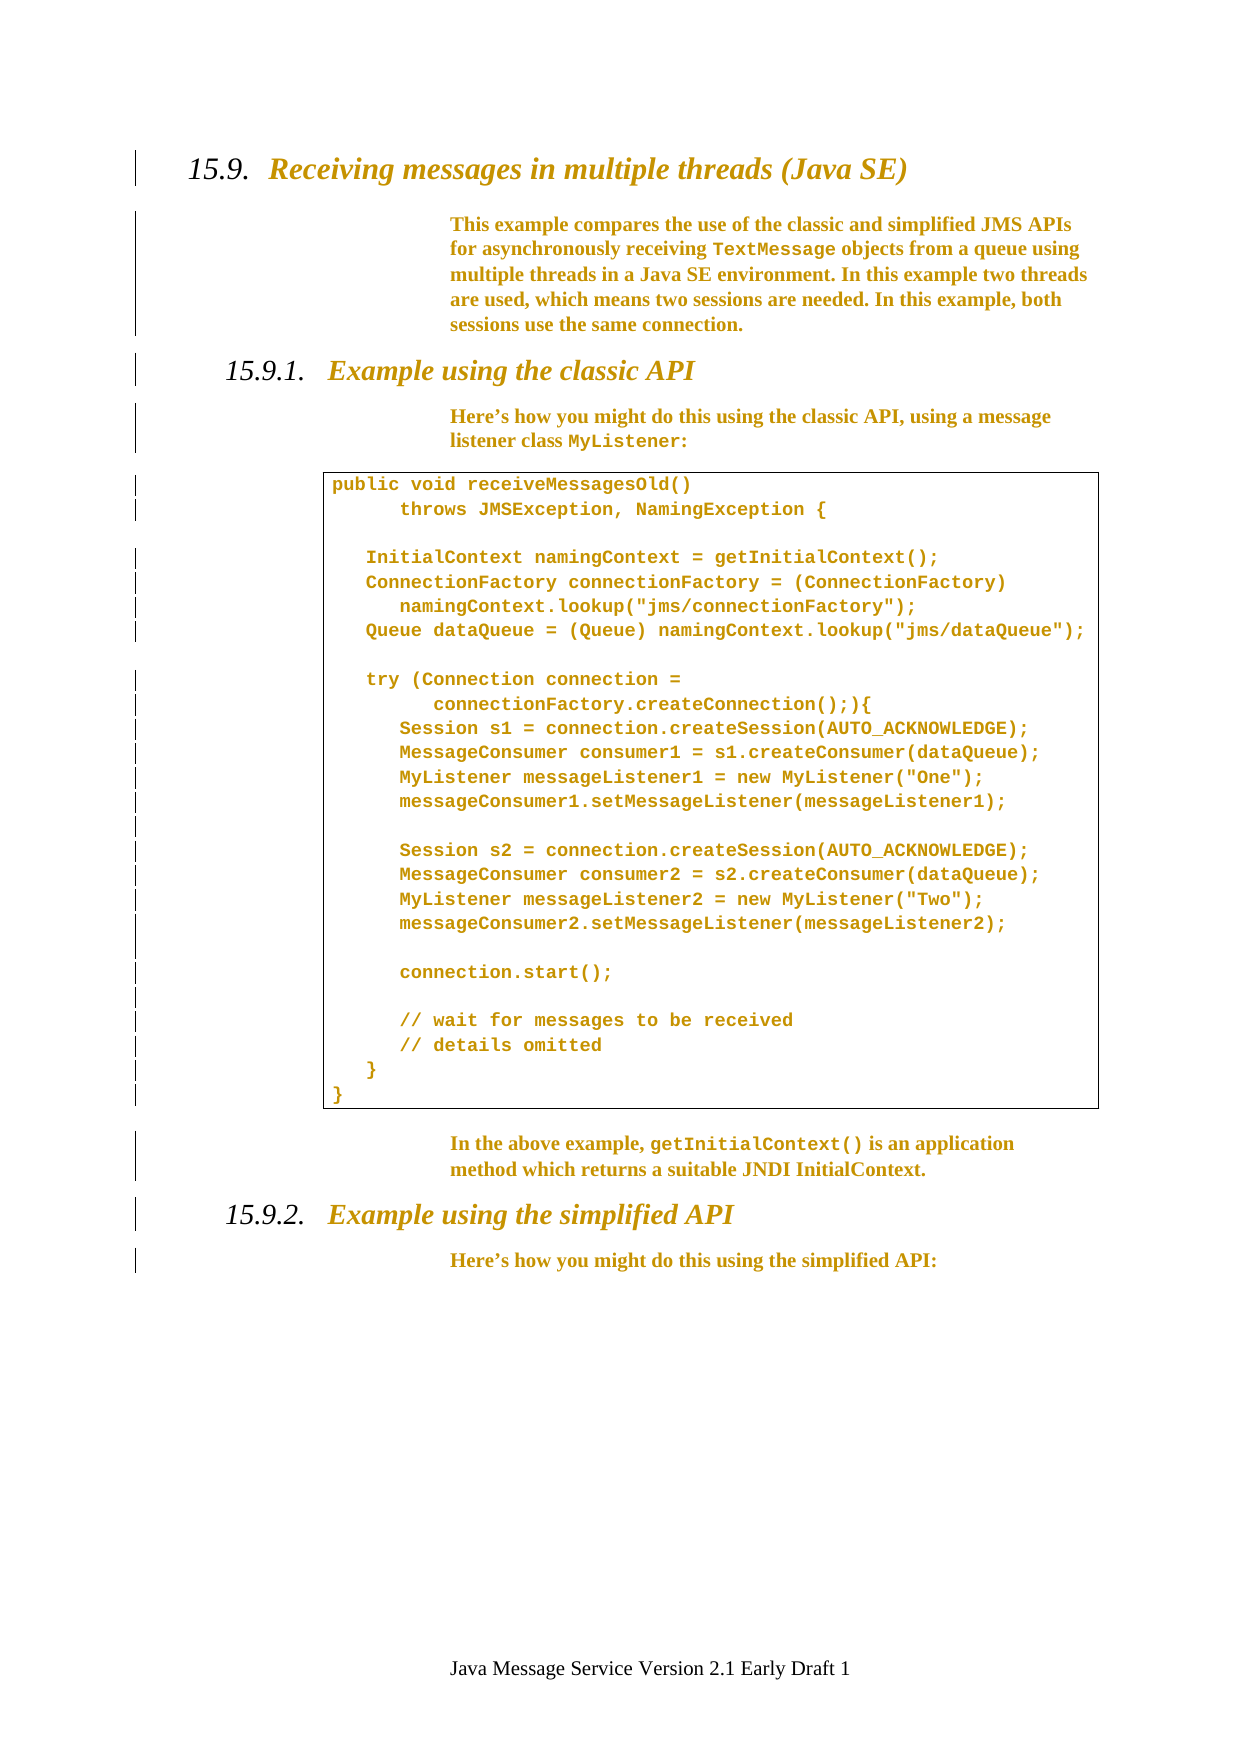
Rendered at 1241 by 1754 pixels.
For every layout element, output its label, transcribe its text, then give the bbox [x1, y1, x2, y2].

text MessageConsumer consumer1 = s1.createConsumer(dataQueue); [324, 740, 1098, 764]
text try (Connection connection = [324, 667, 1098, 691]
text public void receiveMessagesOld() [324, 473, 1098, 496]
text connection.start(); [324, 959, 1098, 984]
text Here’s how you might do this using the classic API, using a message listener class MyListener: [450, 403, 1090, 453]
subtitle Example using the simplified API [225, 1197, 1090, 1231]
text namingContext.lookup("jms/connectionFactory"); [324, 594, 1098, 618]
text MyListener messageListener1 = new MyListener("One"); [324, 764, 1098, 789]
text connectionFactory.createConnection();){ [324, 691, 1098, 716]
text Here’s how you might do this using the simplified API: [450, 1247, 1090, 1272]
text Session s1 = connection.createSession(AUTO_ACKNOWLEDGE); [324, 716, 1098, 740]
text InitialContext namingContext = getInitialContext(); [324, 545, 1098, 569]
text This example compares the use of the classic and simplified JMS APIs for asynchronously receiving TextMessage objects from a queue using multiple threads in a Java SE environment. In this example two threads are used, which means two sessions are needed. In this example, both sessions use the same connection. [450, 211, 1090, 336]
text // wait for messages to be received [324, 1008, 1098, 1032]
text throws JMSException, NamingException { [324, 496, 1098, 521]
text In the above example, getInitialContext() is an application method which returns a suitable JNDI InitialContext. [450, 1131, 1090, 1181]
text messageConsumer1.setMessageListener(messageListener1); [324, 789, 1098, 813]
subtitle Receiving messages in multiple threads (Java SE) [187, 150, 1090, 186]
text MessageConsumer consumer2 = s2.createConsumer(dataQueue); [324, 862, 1098, 886]
text // details omitted [324, 1032, 1098, 1057]
text Queue dataQueue = (Queue) namingContext.lookup("jms/dataQueue"); [324, 618, 1098, 642]
subtitle Example using the classic API [225, 353, 1090, 386]
text ConnectionFactory connectionFactory = (ConnectionFactory) [324, 569, 1098, 594]
text MyListener messageListener2 = new MyListener("Two"); [324, 886, 1098, 911]
text messageConsumer2.setMessageListener(messageListener2); [324, 911, 1098, 959]
text Session s2 = connection.createSession(AUTO_ACKNOWLEDGE); [324, 837, 1098, 862]
text } [324, 1081, 1098, 1108]
text } [324, 1057, 1098, 1081]
